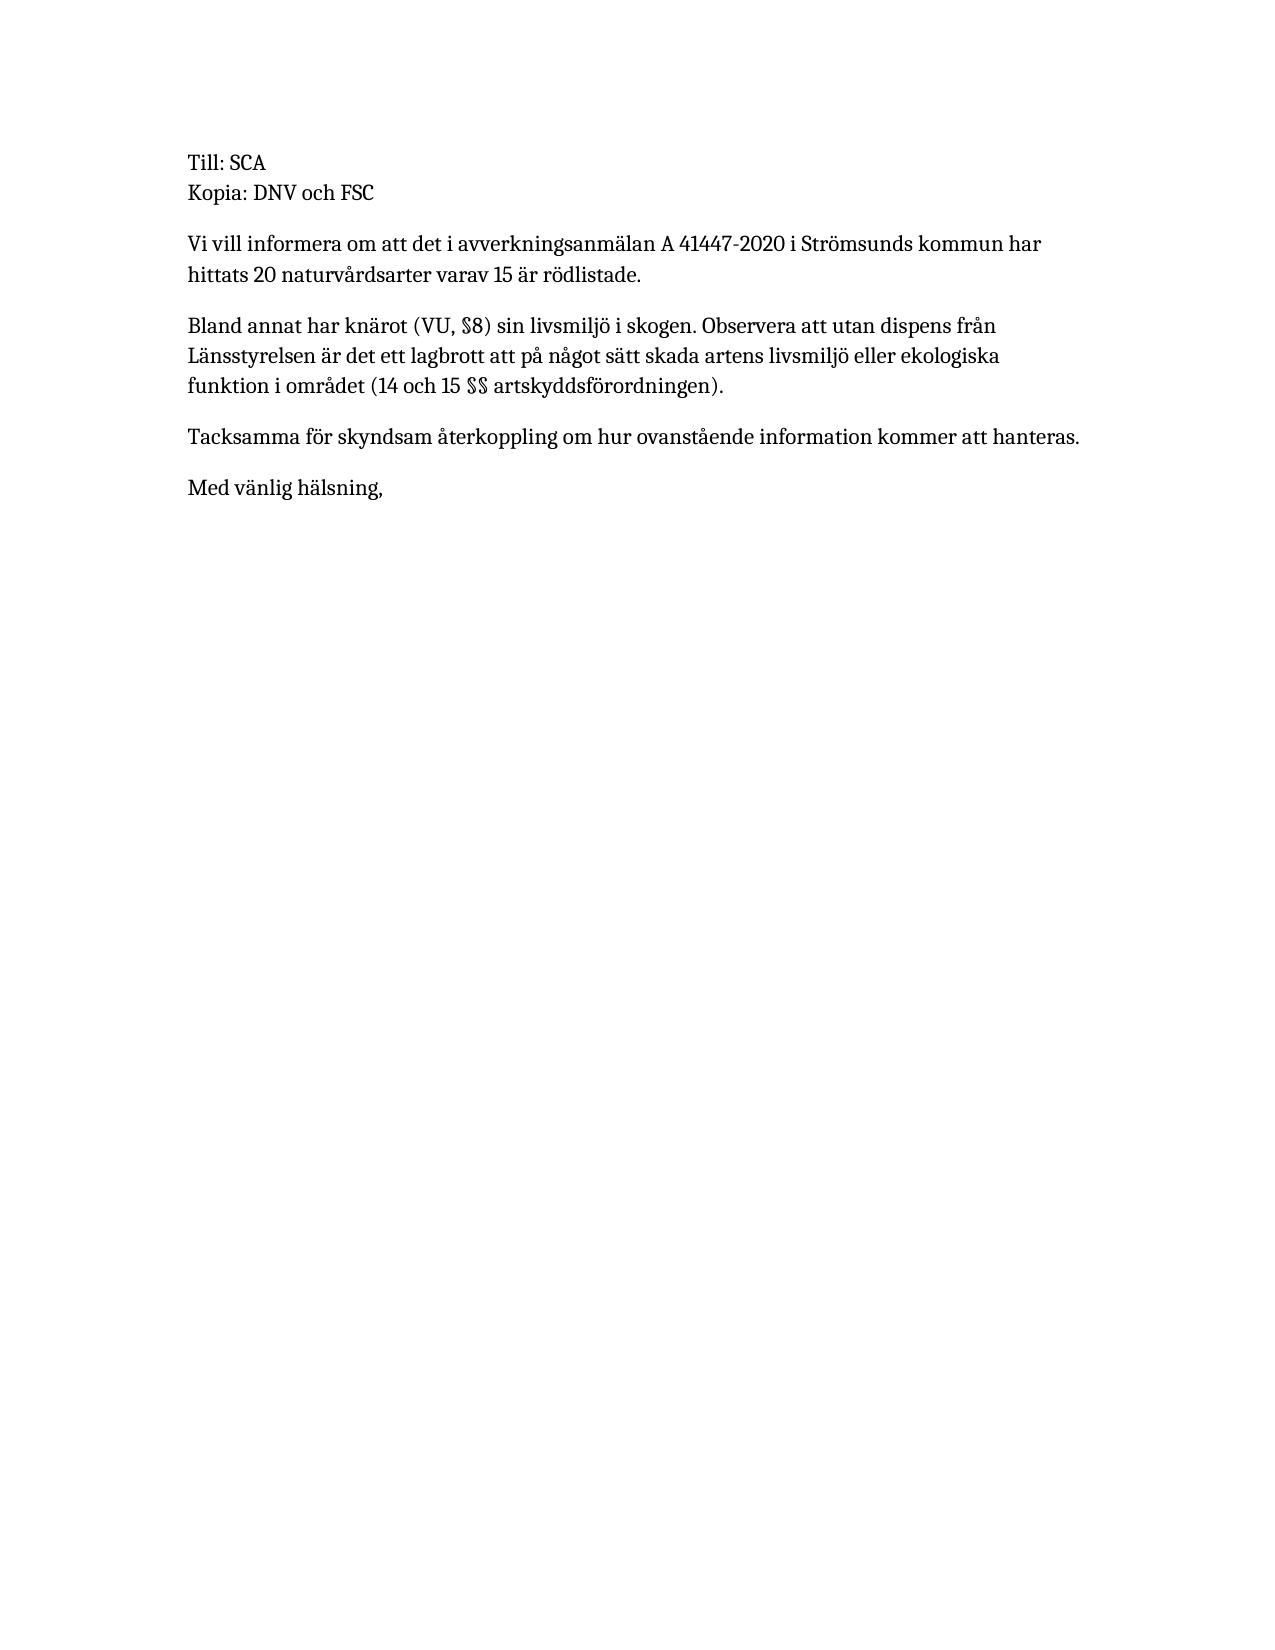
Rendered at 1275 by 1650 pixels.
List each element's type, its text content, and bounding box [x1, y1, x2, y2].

text Bland annat har knärot (VU, §8) sin livsmiljö i skogen. Observera att utan dispens från Länsstyrelsen är det ett lagbrott att på något sätt skada artens livsmiljö eller ekologiska funktion i området (14 och 15 §§ artskyddsförordningen). [187, 312, 1087, 399]
text Tacksamma för skyndsam återkoppling om hur ovanstående information kommer att hanteras. [187, 424, 1087, 450]
text Vi vill informera om att det i avverkningsanmälan A 41447-2020 i Strömsunds kommun har hittats 20 naturvårdsarter varav 15 är rödlistade. [187, 231, 1087, 288]
text Till: SCA Kopia: DNV och FSC [187, 150, 1087, 207]
text Med vänlig hälsning, [187, 475, 1087, 532]
